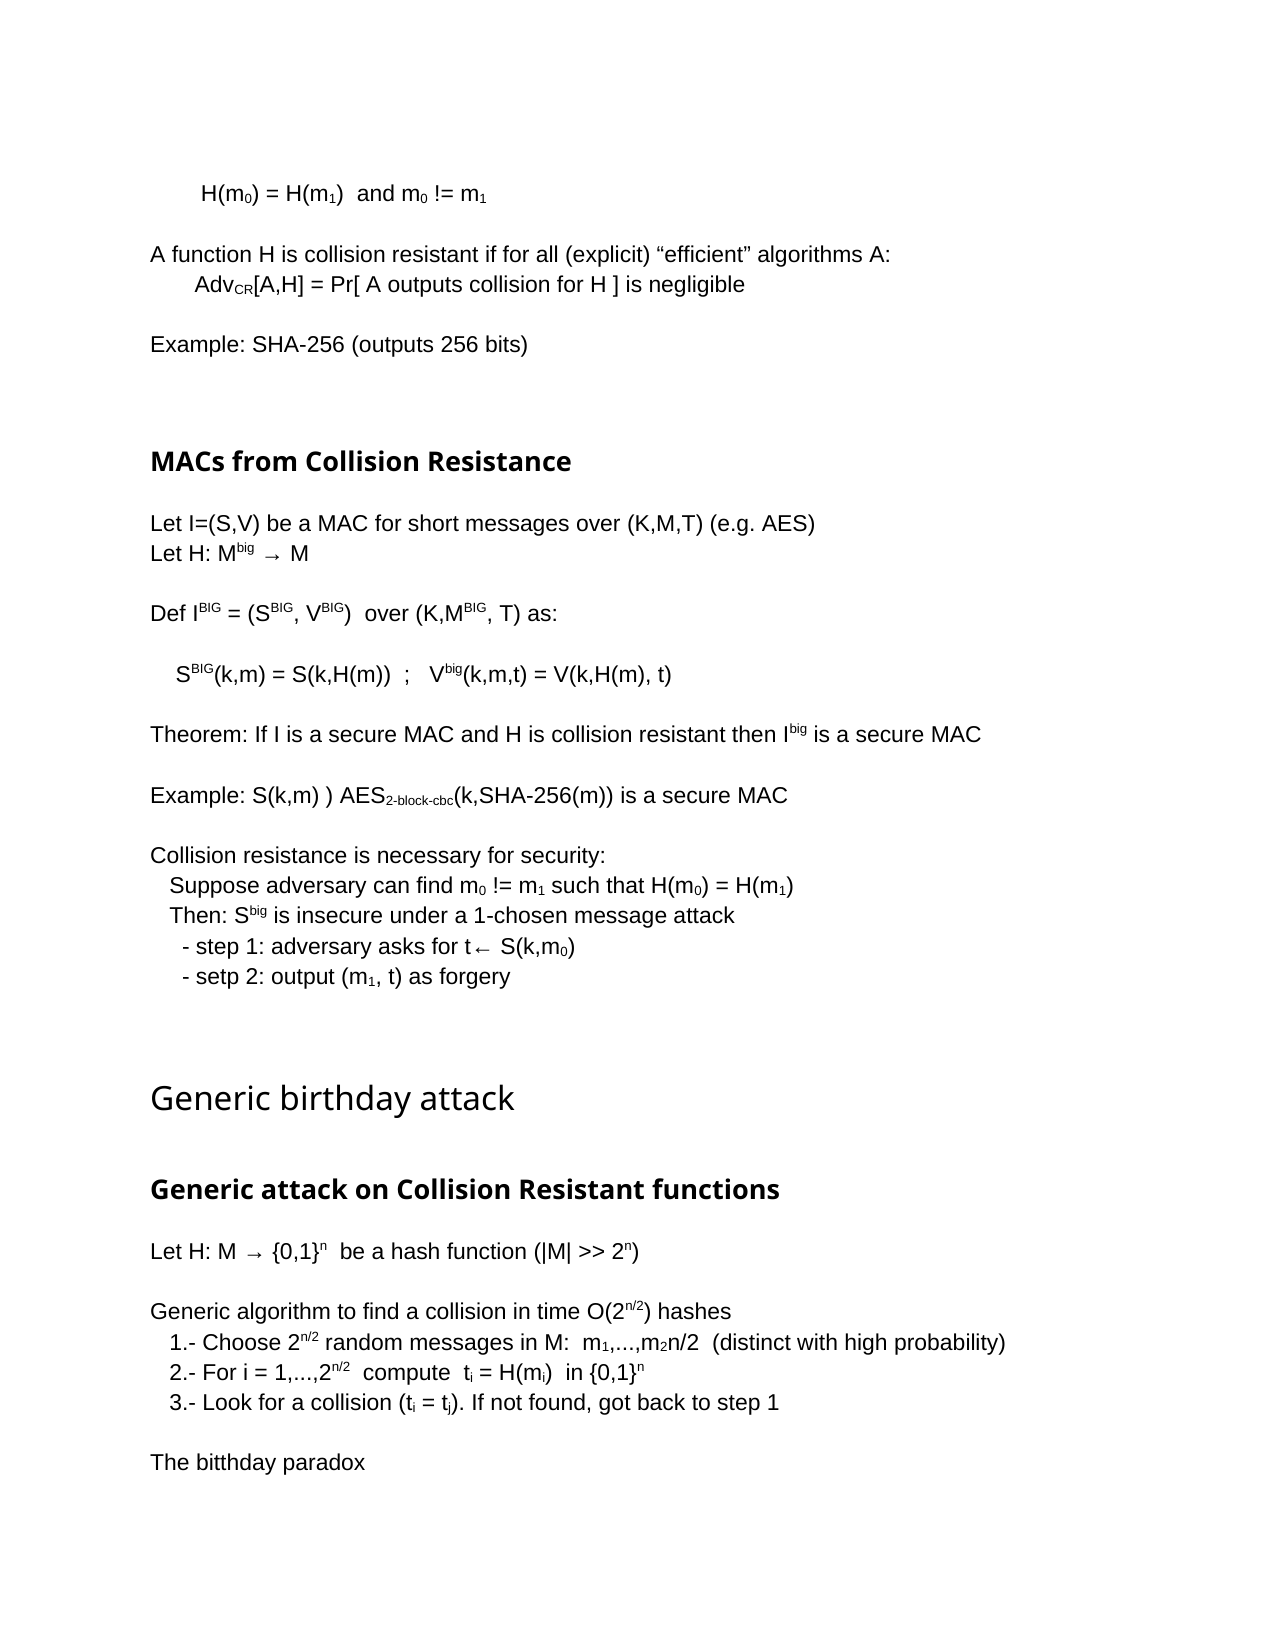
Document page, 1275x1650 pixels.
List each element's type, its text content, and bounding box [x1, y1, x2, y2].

subtitle MACs from Collision Resistance [150, 443, 1125, 479]
text AdvCR[A,H] = Pr[ A outputs collision for H ] is negligible [150, 271, 1125, 297]
text 3.- Look for a collision (ti = tj). If not found, got back to step 1 [150, 1389, 1125, 1415]
text The bitthday paradox [150, 1449, 1125, 1476]
text A function H is collision resistant if for all (explicit) “efficient” algorithms A: [150, 241, 1125, 267]
text Let H: Mbig → M [150, 540, 1125, 566]
text Def IBIG = (SBIG, VBIG) over (K,MBIG, T) as: [150, 600, 1125, 627]
text 1.- Choose 2n/2 random messages in M: m1,...,m2n/2 (distinct with high probability) [150, 1328, 1125, 1355]
text Suppose adversary can find m0 != m1 such that H(m0) = H(m1) [150, 872, 1125, 899]
text Let H: M → {0,1}n be a hash function (|M| >> 2n) [150, 1238, 1125, 1264]
text Example: S(k,m) ) AES2-block-cbc(k,SHA-256(m)) is a secure MAC [150, 782, 1125, 808]
text SBIG(k,m) = S(k,H(m)) ; Vbig(k,m,t) = V(k,H(m), t) [150, 661, 1125, 687]
text Example: SHA-256 (outputs 256 bits) [150, 331, 1125, 358]
text Generic algorithm to find a collision in time O(2n/2) hashes [150, 1298, 1125, 1325]
text - setp 2: output (m1, t) as forgery [150, 963, 1125, 989]
text Let I=(S,V) be a MAC for short messages over (K,M,T) (e.g. AES) [150, 510, 1125, 536]
text Then: Sbig is insecure under a 1-chosen message attack [150, 902, 1125, 929]
text 2.- For i = 1,...,2n/2 compute ti = H(mi) in {0,1}n [150, 1359, 1125, 1385]
subtitle Generic attack on Collision Resistant functions [150, 1171, 1125, 1208]
subtitle Generic birthday attack [150, 1074, 1125, 1120]
text Theorem: If I is a secure MAC and H is collision resistant then Ibig is a secure MAC [150, 721, 1125, 748]
text Collision resistance is necessary for security: [150, 842, 1125, 868]
text H(m0) = H(m1) and m0 != m1 [150, 180, 1125, 207]
text - step 1: adversary asks for t← S(k,m0) [150, 933, 1125, 959]
